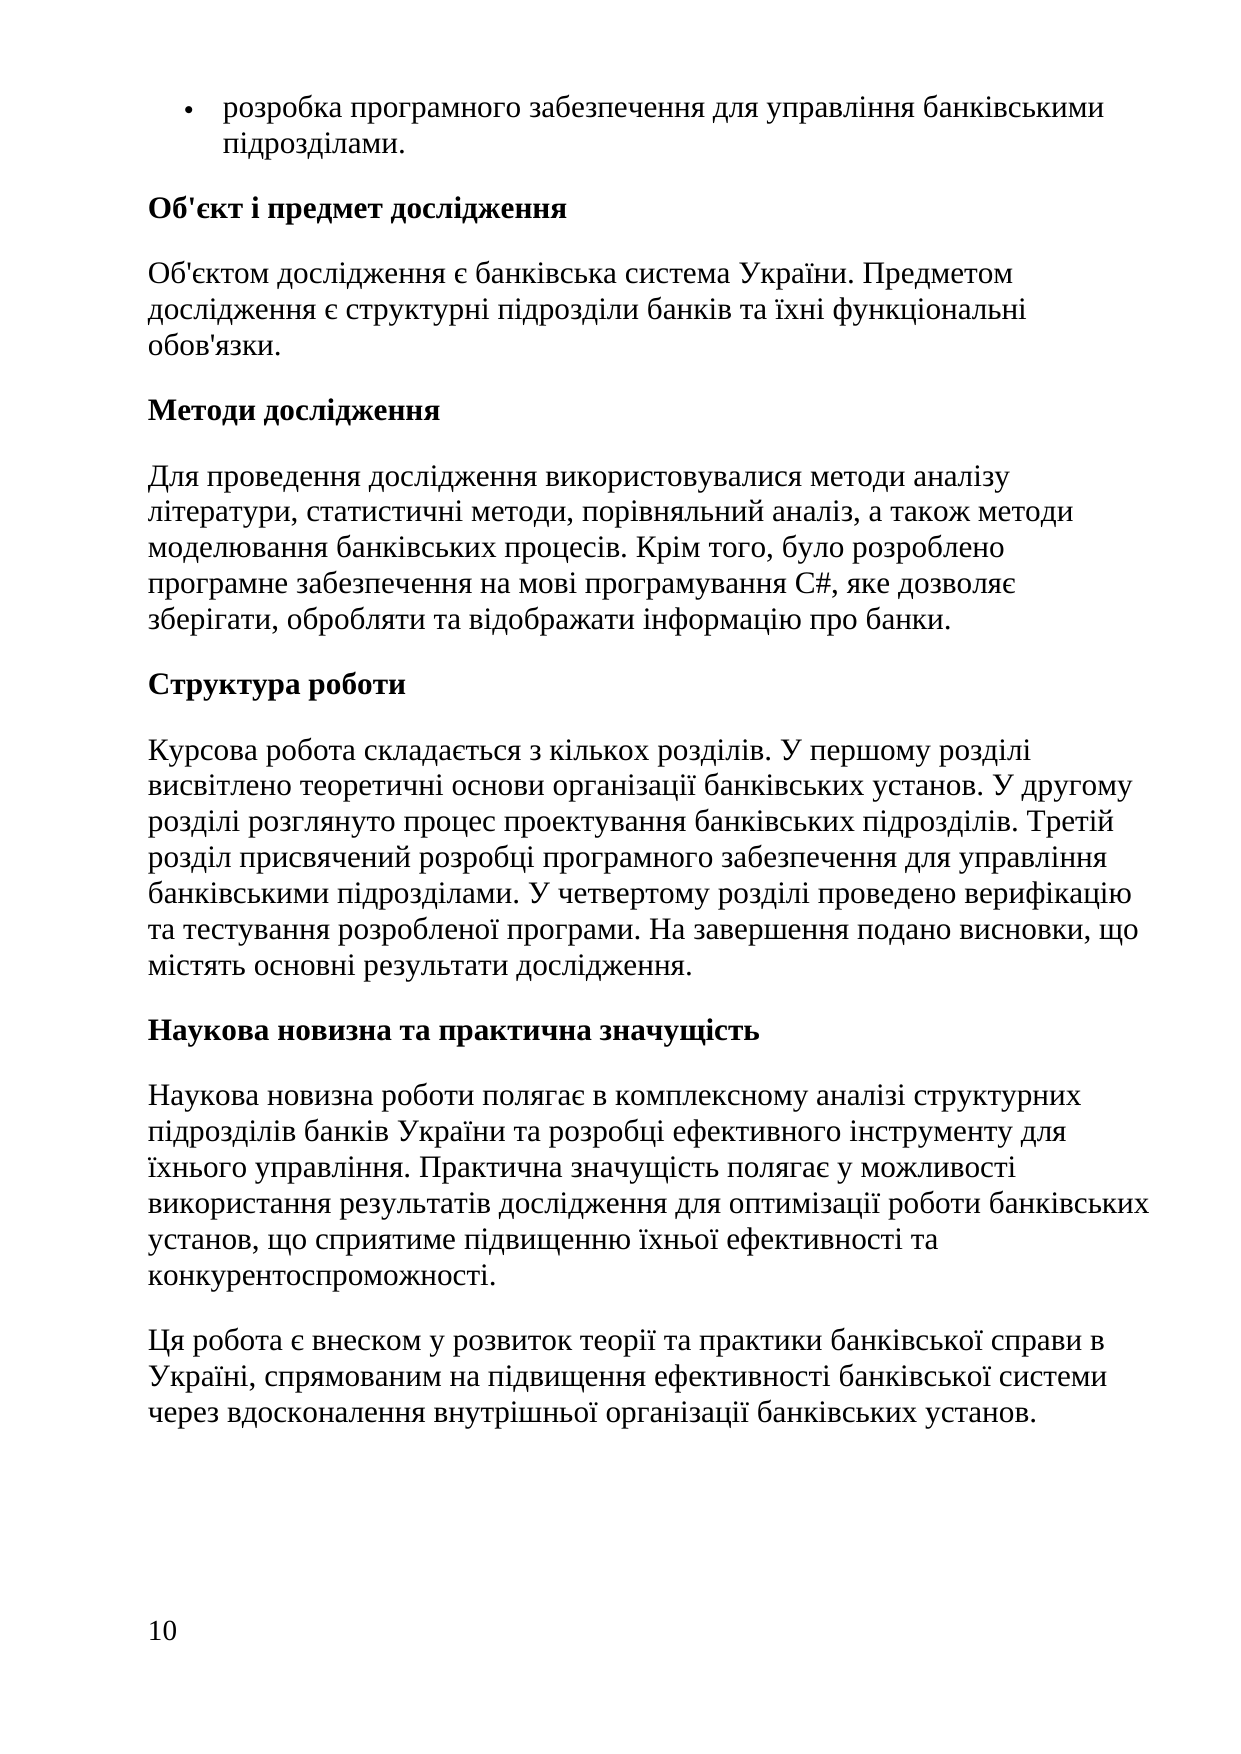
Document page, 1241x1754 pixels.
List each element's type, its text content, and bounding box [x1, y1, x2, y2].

text Наукова новизна роботи полягає в комплексному аналізі структурних підрозділів банків України та розробці ефективного інструменту для їхнього управління. Практична значущість полягає у можливості використання результатів дослідження для оптимізації роботи банківських установ, що сприятиме підвищенню їхньої ефективності та конкурентоспроможності. [148, 1077, 1152, 1292]
text Структура роботи [148, 666, 1152, 702]
text Об'єкт і предмет дослідження [148, 189, 1152, 226]
text Ця робота є внеском у розвиток теорії та практики банківської справи в Україні, спрямованим на підвищення ефективності банківської системи через вдосконалення внутрішньої організації банківських установ. [148, 1321, 1152, 1429]
list розробка програмного забезпечення для управління банківськими підрозділами. [185, 88, 1152, 160]
text Об'єктом дослідження є банківська система України. Предметом дослідження є структурні підрозділи банків та їхні функціональні обов'язки. [148, 255, 1152, 362]
text Для проведення дослідження використовувалися методи аналізу літератури, статистичні методи, порівняльний аналіз, а також методи моделювання банківських процесів. Крім того, було розроблено програмне забезпечення на мові програмування C#, яке дозволяє зберігати, обробляти та відображати інформацію про банки. [148, 457, 1152, 636]
text Курсова робота складається з кількох розділів. У першому розділі висвітлено теоретичні основи організації банківських установ. У другому розділі розглянуто процес проектування банківських підрозділів. Третій розділ присвячений розробці програмного забезпечення для управління банківськими підрозділами. У четвертому розділі проведено верифікацію та тестування розробленої програми. На завершення подано висновки, що містять основні результати дослідження. [148, 731, 1152, 982]
text Наукова новизна та практична значущість [148, 1011, 1152, 1047]
text Методи дослідження [148, 392, 1152, 428]
